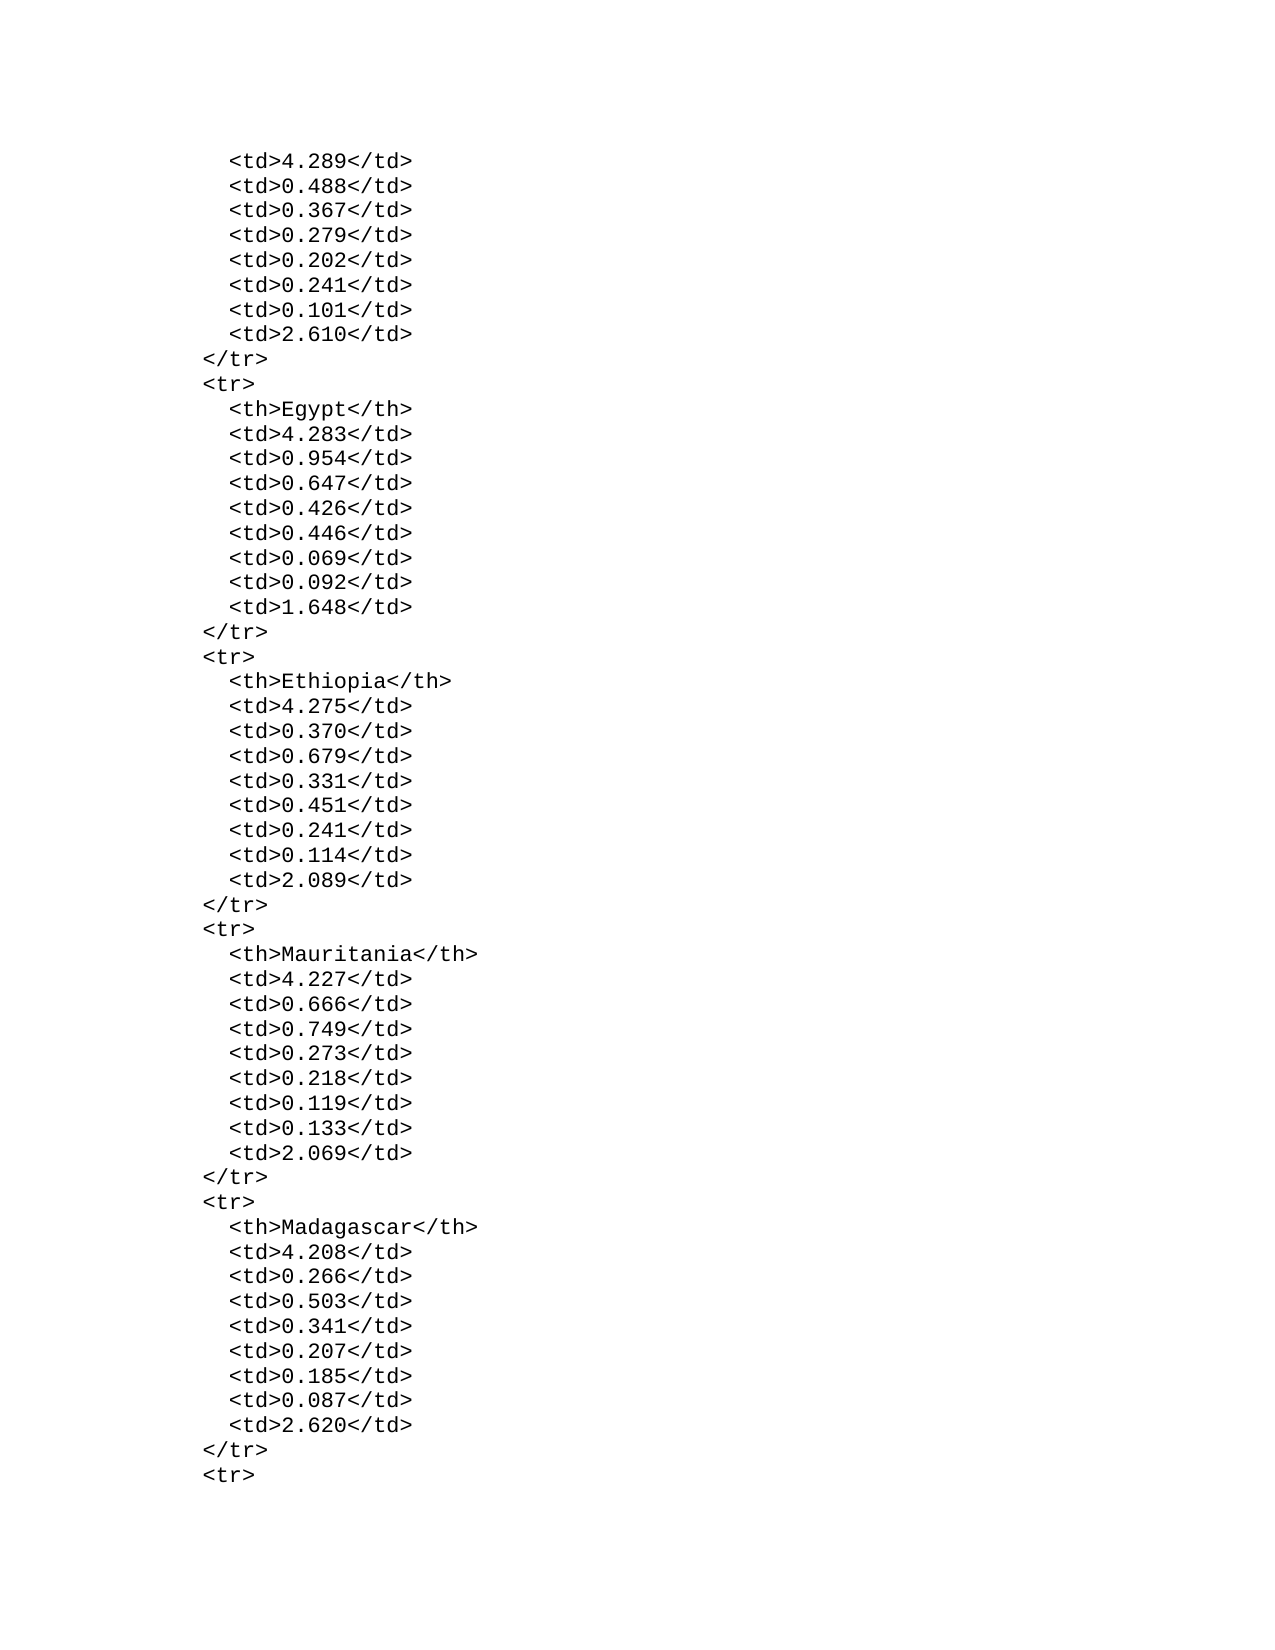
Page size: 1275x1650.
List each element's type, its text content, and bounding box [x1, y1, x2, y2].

text <td>0.114</td> [150, 844, 1125, 869]
text <td>0.451</td> [150, 794, 1125, 819]
text <td>1.648</td> [150, 596, 1125, 621]
text <td>4.275</td> [150, 695, 1125, 720]
text <td>0.207</td> [150, 1340, 1125, 1365]
text </tr> [150, 1439, 1125, 1464]
text <td>0.119</td> [150, 1092, 1125, 1117]
text <tr> [150, 1464, 1125, 1489]
text <th>Ethiopia</th> [150, 671, 1125, 695]
text <tr> [150, 1191, 1125, 1216]
text <td>0.202</td> [150, 249, 1125, 274]
text <td>0.241</td> [150, 819, 1125, 844]
text <td>0.241</td> [150, 274, 1125, 299]
text <td>0.488</td> [150, 175, 1125, 199]
text <tr> [150, 646, 1125, 671]
text <td>0.087</td> [150, 1389, 1125, 1414]
text <td>0.279</td> [150, 224, 1125, 249]
text <td>4.289</td> [150, 150, 1125, 175]
text <td>0.446</td> [150, 522, 1125, 547]
text <td>0.679</td> [150, 745, 1125, 770]
text <td>0.185</td> [150, 1365, 1125, 1389]
text <td>0.273</td> [150, 1042, 1125, 1067]
text <td>0.749</td> [150, 1018, 1125, 1042]
text <td>0.101</td> [150, 299, 1125, 323]
text <td>0.341</td> [150, 1315, 1125, 1340]
text <td>4.283</td> [150, 423, 1125, 447]
text <tr> [150, 373, 1125, 398]
text <td>0.666</td> [150, 993, 1125, 1018]
text <td>0.069</td> [150, 547, 1125, 571]
text </tr> [150, 894, 1125, 918]
text <td>0.133</td> [150, 1117, 1125, 1142]
text <td>2.620</td> [150, 1414, 1125, 1439]
text <td>2.610</td> [150, 323, 1125, 348]
text <td>0.092</td> [150, 571, 1125, 596]
text <td>0.503</td> [150, 1290, 1125, 1315]
text <th>Mauritania</th> [150, 943, 1125, 968]
text <td>0.367</td> [150, 199, 1125, 224]
text <th>Egypt</th> [150, 398, 1125, 423]
text </tr> [150, 348, 1125, 373]
text </tr> [150, 621, 1125, 646]
text <td>4.227</td> [150, 968, 1125, 993]
text </tr> [150, 1166, 1125, 1191]
text <td>2.069</td> [150, 1142, 1125, 1166]
text <td>0.218</td> [150, 1067, 1125, 1092]
text <td>0.370</td> [150, 720, 1125, 745]
text <td>4.208</td> [150, 1241, 1125, 1266]
text <th>Madagascar</th> [150, 1216, 1125, 1241]
text <td>0.331</td> [150, 770, 1125, 794]
text <td>2.089</td> [150, 869, 1125, 894]
text <td>0.954</td> [150, 447, 1125, 472]
text <td>0.266</td> [150, 1266, 1125, 1290]
text <tr> [150, 918, 1125, 943]
text <td>0.647</td> [150, 472, 1125, 497]
text <td>0.426</td> [150, 497, 1125, 522]
